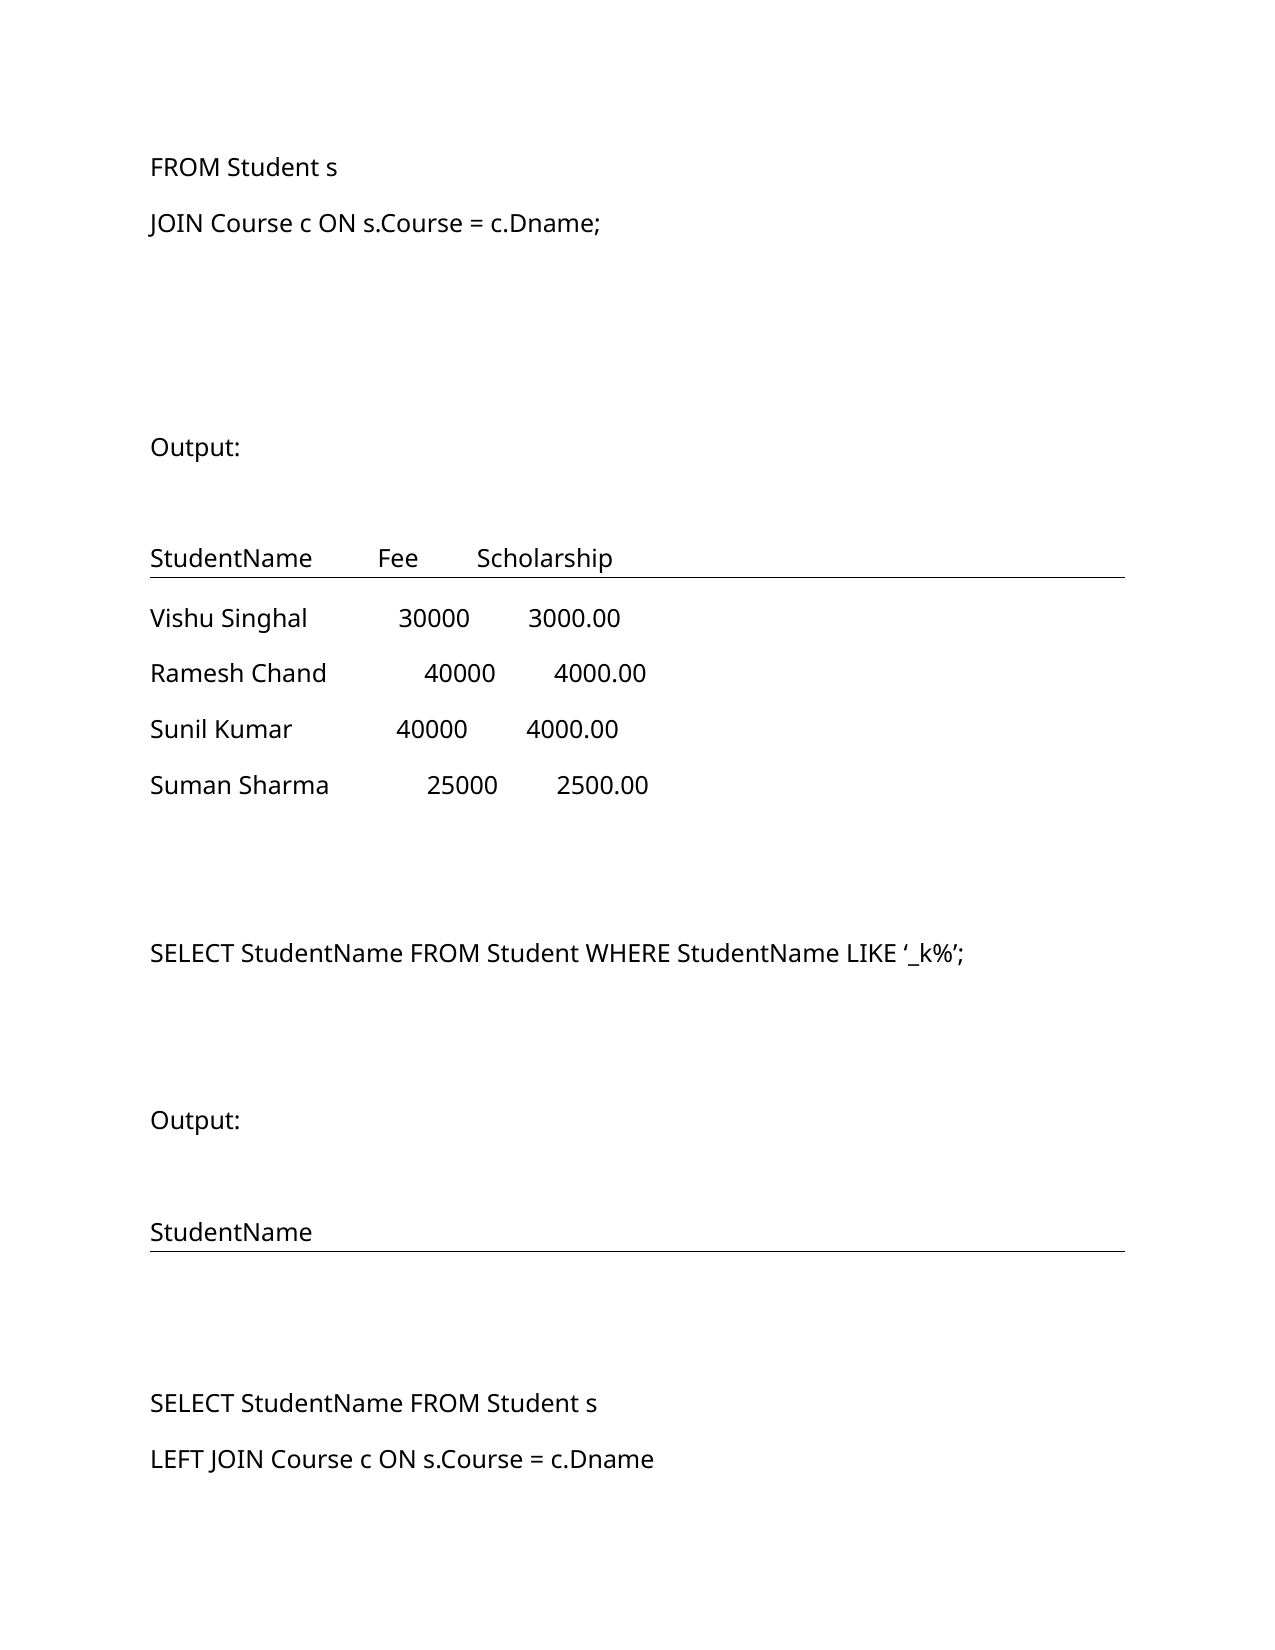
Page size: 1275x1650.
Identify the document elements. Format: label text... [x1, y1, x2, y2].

text Output: [150, 1103, 1125, 1137]
text FROM Student s [150, 150, 1125, 184]
text LEFT JOIN Course c ON s.Course = c.Dname [150, 1441, 1125, 1476]
text StudentName [150, 1214, 1125, 1251]
text Output: [150, 429, 1125, 463]
text StudentName Fee Scholarship [150, 541, 1125, 577]
text Sunil Kumar 40000 4000.00 [150, 712, 1125, 746]
text JOIN Course c ON s.Course = c.Dname; [150, 206, 1125, 240]
text SELECT StudentName FROM Student s [150, 1386, 1125, 1420]
text Suman Sharma 25000 2500.00 [150, 768, 1125, 802]
text Vishu Singhal 30000 3000.00 [150, 600, 1125, 634]
text Ramesh Chand 40000 4000.00 [150, 656, 1125, 690]
text SELECT StudentName FROM Student WHERE StudentName LIKE ‘_k%’; [150, 935, 1125, 969]
